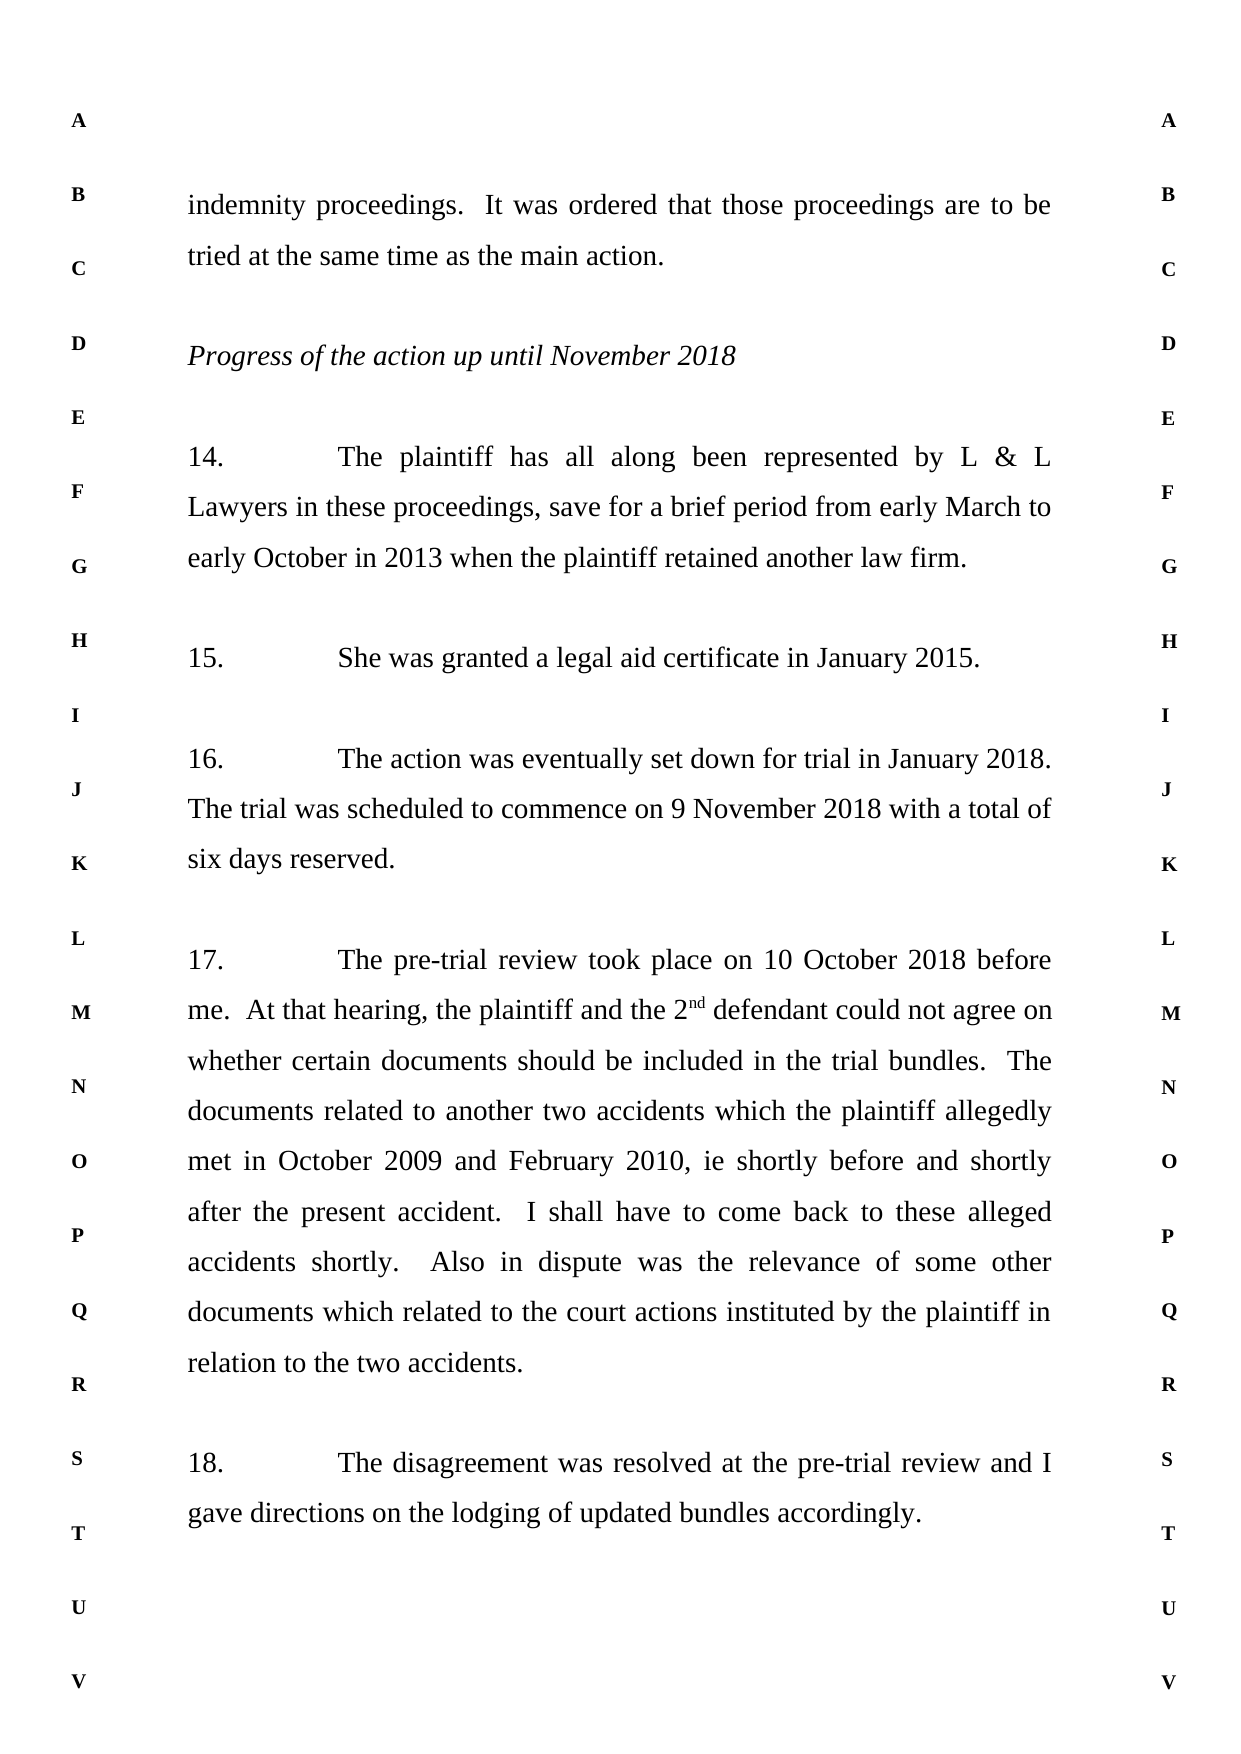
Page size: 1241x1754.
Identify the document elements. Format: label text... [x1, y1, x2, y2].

list The plaintiff has all along been represented by L & L Lawyers in these proceedings, save for a brief period from early March to early October in 2013 when the plaintiff retained another law firm. [187, 439, 1053, 573]
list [187, 187, 1053, 271]
list The action was eventually set down for trial in January 2018. The trial was scheduled to commence on 9 November 2018 with a total of six days reserved. [187, 741, 1053, 875]
text Progress of the action up until November 2018 [187, 338, 1053, 372]
list The disagreement was resolved at the pre-trial review and I gave directions on the lodging of updated bundles accordingly. [187, 1445, 1053, 1529]
list She was granted a legal aid certificate in January 2015. [187, 640, 1053, 674]
list The pre-trial review took place on 10 October 2018 before me. At that hearing, the plaintiff and the 2nd defendant could not agree on whether certain documents should be included in the trial bundles. The documents related to another two accidents which the plaintiff allegedly met in October 2009 and February 2010, ie shortly before and shortly after the present accident. I shall have to come back to these alleged accidents shortly. Also in dispute was the relevance of some other documents which related to the court actions instituted by the plaintiff in relation to the two accidents. [187, 942, 1053, 1378]
